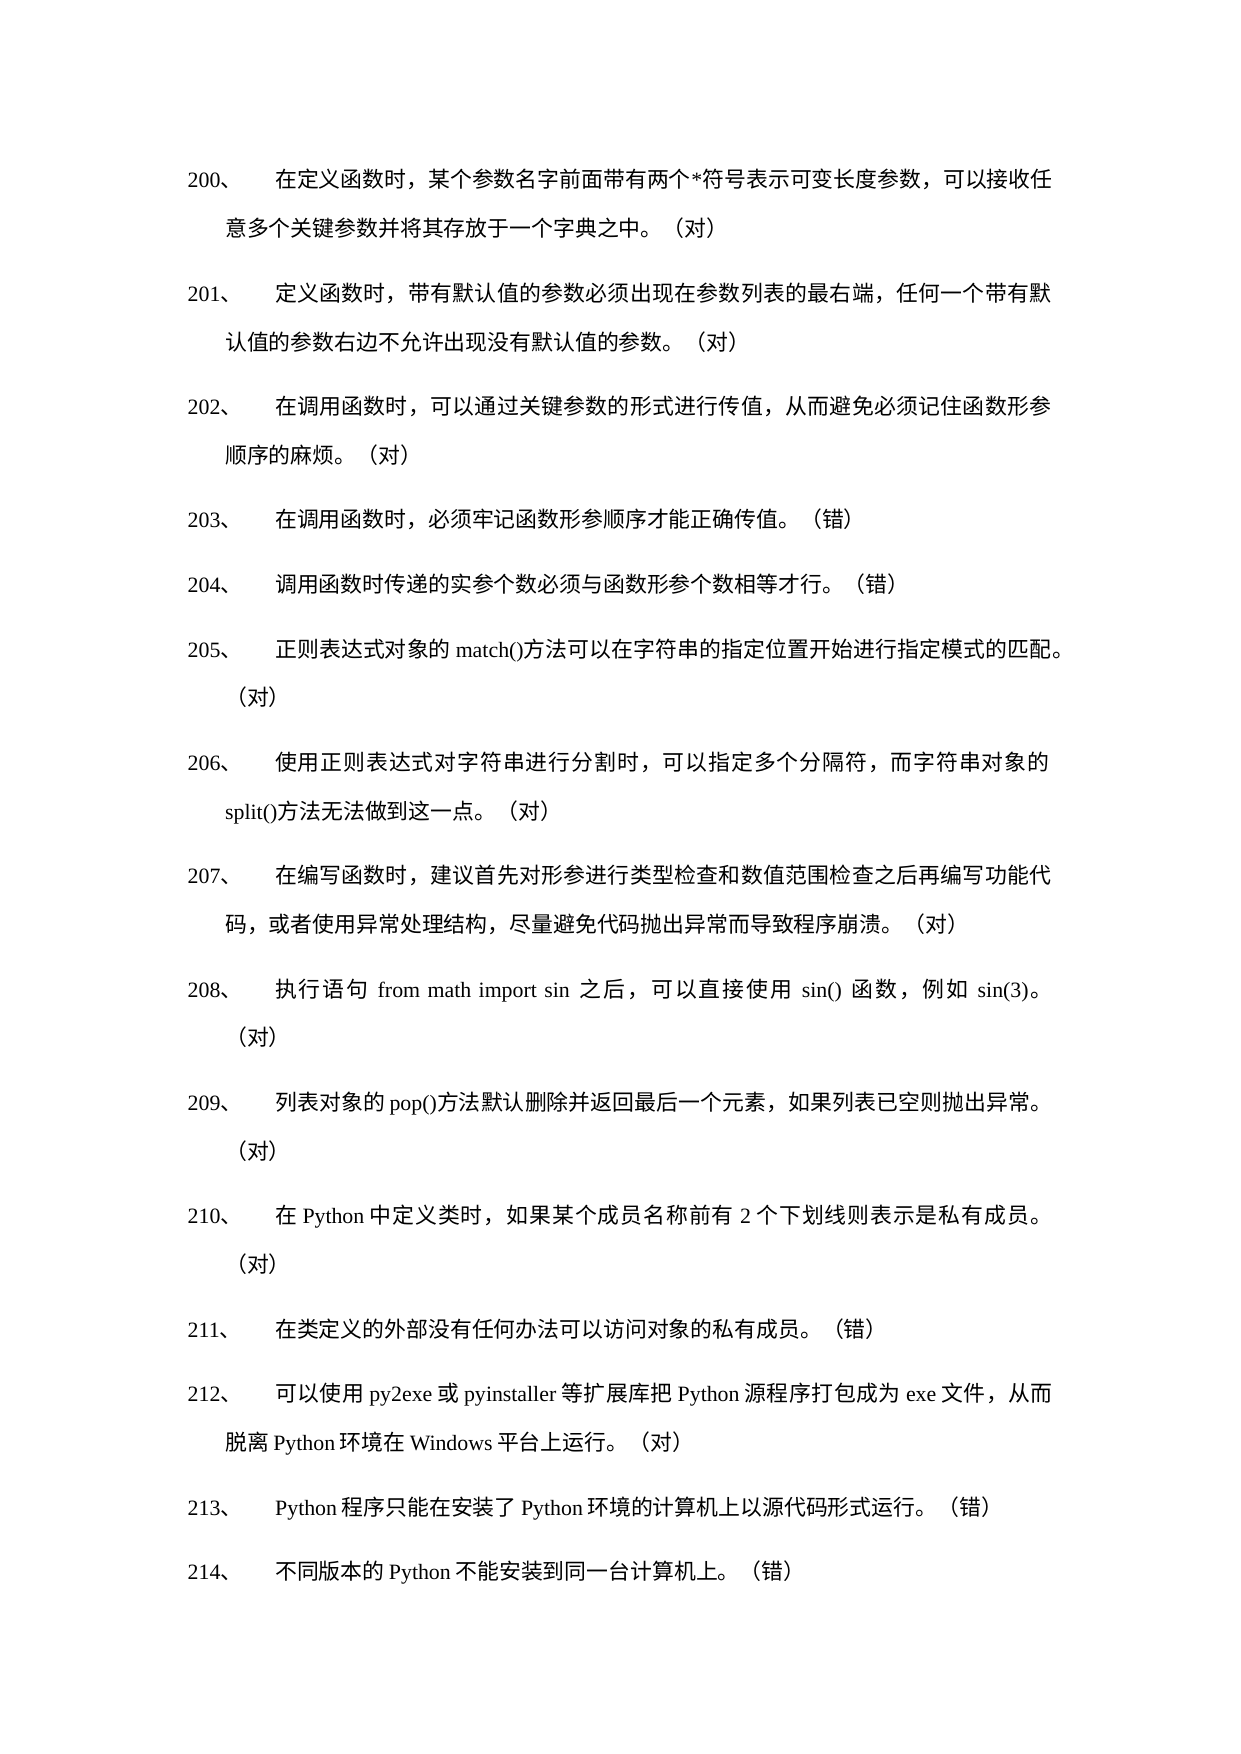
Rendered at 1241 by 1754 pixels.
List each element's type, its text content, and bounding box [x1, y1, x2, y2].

list 可以使用py2exe或pyinstaller等扩展库把Python源程序打包成为exe文件，从而脱离Python环境在Windows平台上运行。（对） [187, 1376, 1053, 1457]
list 执行语句 from math import sin 之后，可以直接使用 sin() 函数，例如 sin(3)。（对） [187, 971, 1053, 1052]
list 正则表达式对象的match()方法可以在字符串的指定位置开始进行指定模式的匹配。（对） [187, 631, 1053, 712]
list 在调用函数时，必须牢记函数形参顺序才能正确传值。（错） [187, 502, 1053, 534]
list 在定义函数时，某个参数名字前面带有两个*符号表示可变长度参数，可以接收任意多个关键参数并将其存放于一个字典之中。（对） [187, 162, 1053, 243]
list Python程序只能在安装了Python环境的计算机上以源代码形式运行。（错） [187, 1489, 1053, 1522]
list 调用函数时传递的实参个数必须与函数形参个数相等才行。（错） [187, 567, 1053, 599]
list 在编写函数时，建议首先对形参进行类型检查和数值范围检查之后再编写功能代码，或者使用异常处理结构，尽量避免代码抛出异常而导致程序崩溃。（对） [187, 858, 1053, 939]
list 不同版本的Python不能安装到同一台计算机上。（错） [187, 1554, 1053, 1586]
list 在调用函数时，可以通过关键参数的形式进行传值，从而避免必须记住函数形参顺序的麻烦。（对） [187, 389, 1053, 470]
list 定义函数时，带有默认值的参数必须出现在参数列表的最右端，任何一个带有默认值的参数右边不允许出现没有默认值的参数。（对） [187, 275, 1053, 357]
list 在类定义的外部没有任何办法可以访问对象的私有成员。（错） [187, 1311, 1053, 1344]
list 使用正则表达式对字符串进行分割时，可以指定多个分隔符，而字符串对象的split()方法无法做到这一点。（对） [187, 744, 1053, 826]
list 列表对象的pop()方法默认删除并返回最后一个元素，如果列表已空则抛出异常。（对） [187, 1084, 1053, 1166]
list 在Python中定义类时，如果某个成员名称前有2个下划线则表示是私有成员。（对） [187, 1198, 1053, 1279]
